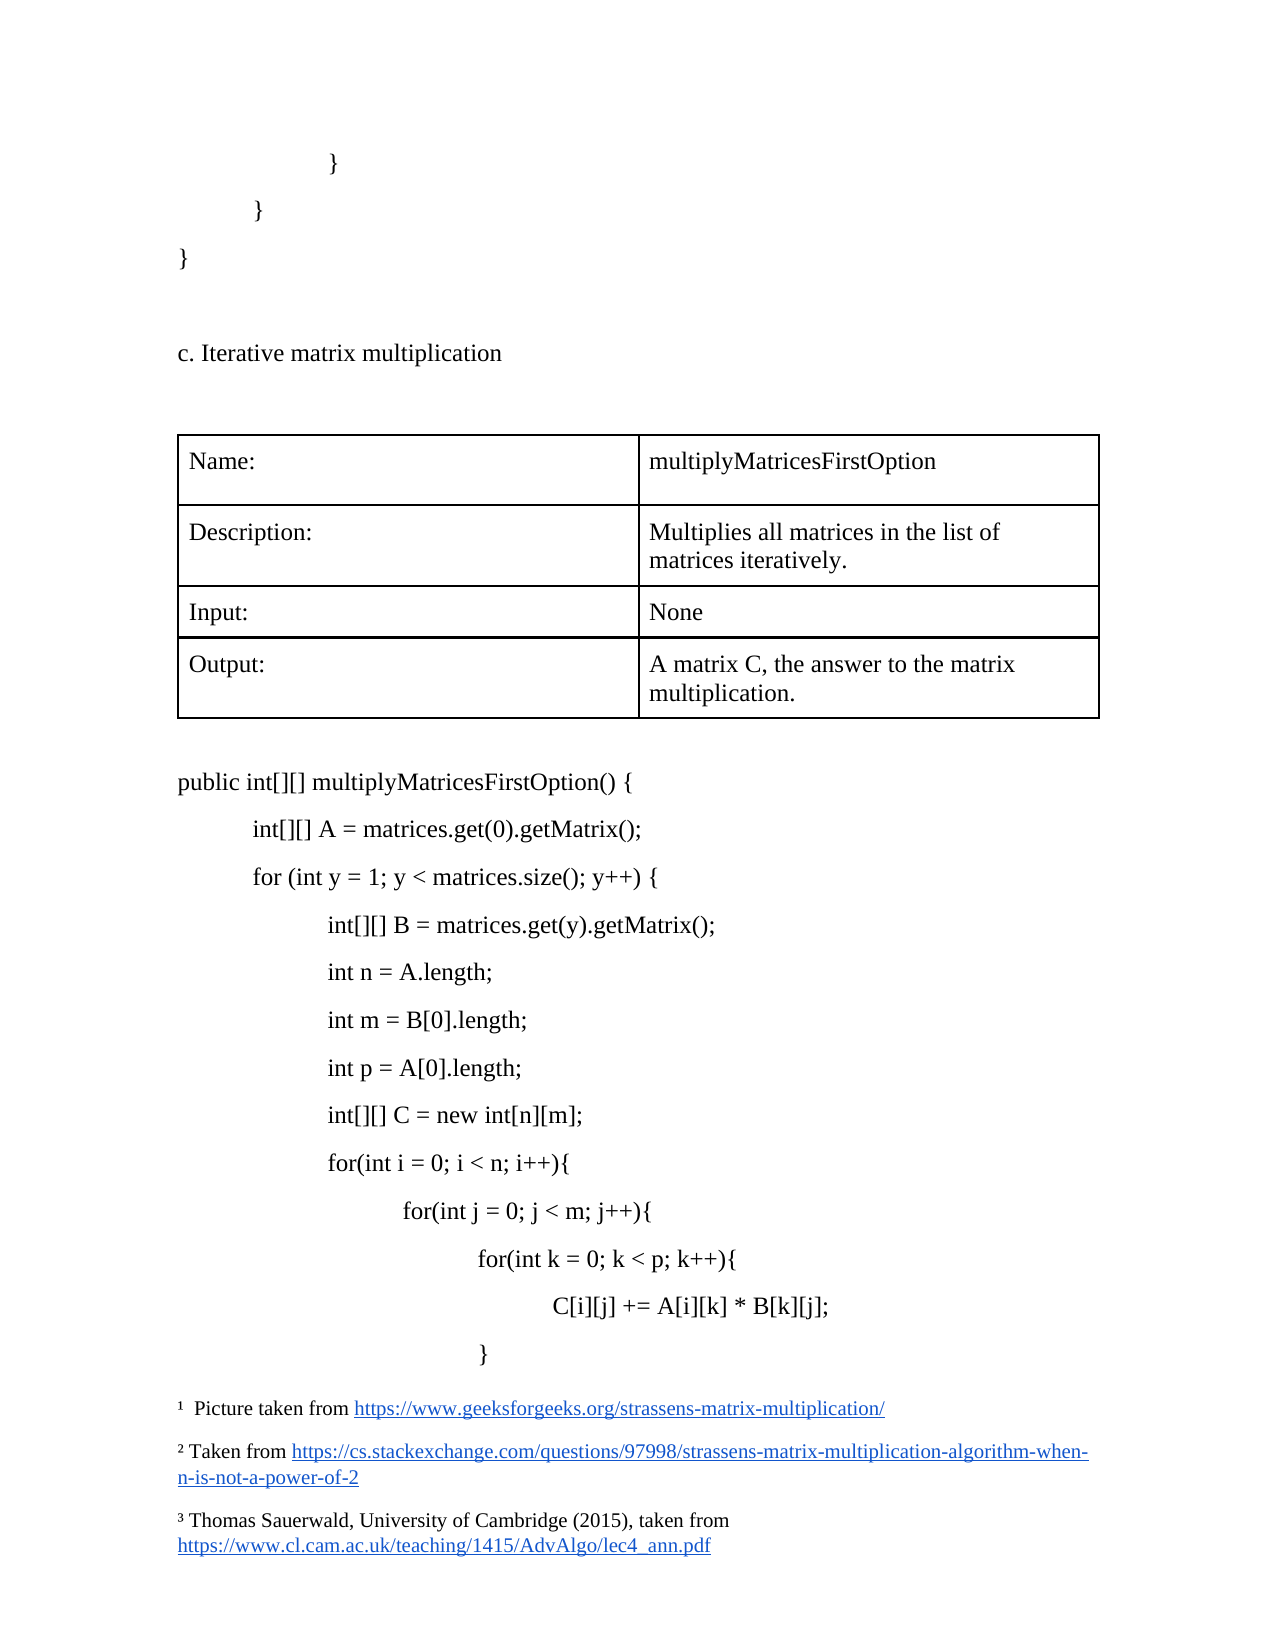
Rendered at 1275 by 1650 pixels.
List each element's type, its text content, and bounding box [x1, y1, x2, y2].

text c. Iterative matrix multiplication [177, 338, 1098, 367]
table_cell Description: [179, 506, 638, 585]
text } [177, 243, 1098, 272]
text int n = A.length; [252, 957, 1098, 986]
table_header Name: [179, 436, 638, 504]
table_cell Input: [179, 587, 638, 636]
text for(int k = 0; k < p; k++){ [252, 1244, 1098, 1272]
text for(int i = 0; i < n; i++){ [252, 1148, 1098, 1177]
table_cell Multiplies all matrices in the list of matrices iteratively. [640, 506, 1098, 585]
text } [177, 148, 1098, 176]
table_cell Output: [179, 639, 638, 717]
text int[][] C = new int[n][m]; [252, 1101, 1098, 1129]
text int m = B[0].length; [252, 1005, 1098, 1034]
text C[i][j] += A[i][k] * B[k][j]; [252, 1291, 1098, 1320]
text int p = A[0].length; [252, 1053, 1098, 1082]
text int[][] A = matrices.get(0).getMatrix(); [252, 814, 1098, 843]
text for (int y = 1; y < matrices.size(); y++) { [252, 862, 1098, 891]
text int[][] B = matrices.get(y).getMatrix(); [252, 910, 1098, 938]
table_cell A matrix C, the answer to the matrix multiplication. [640, 639, 1098, 717]
text for(int j = 0; j < m; j++){ [252, 1196, 1098, 1225]
table_cell None [640, 587, 1098, 636]
text } [252, 1339, 1098, 1368]
text } [177, 195, 1098, 224]
table_header multiplyMatricesFirstOption [640, 436, 1098, 504]
text public int[][] multiplyMatricesFirstOption() { [177, 767, 1098, 795]
